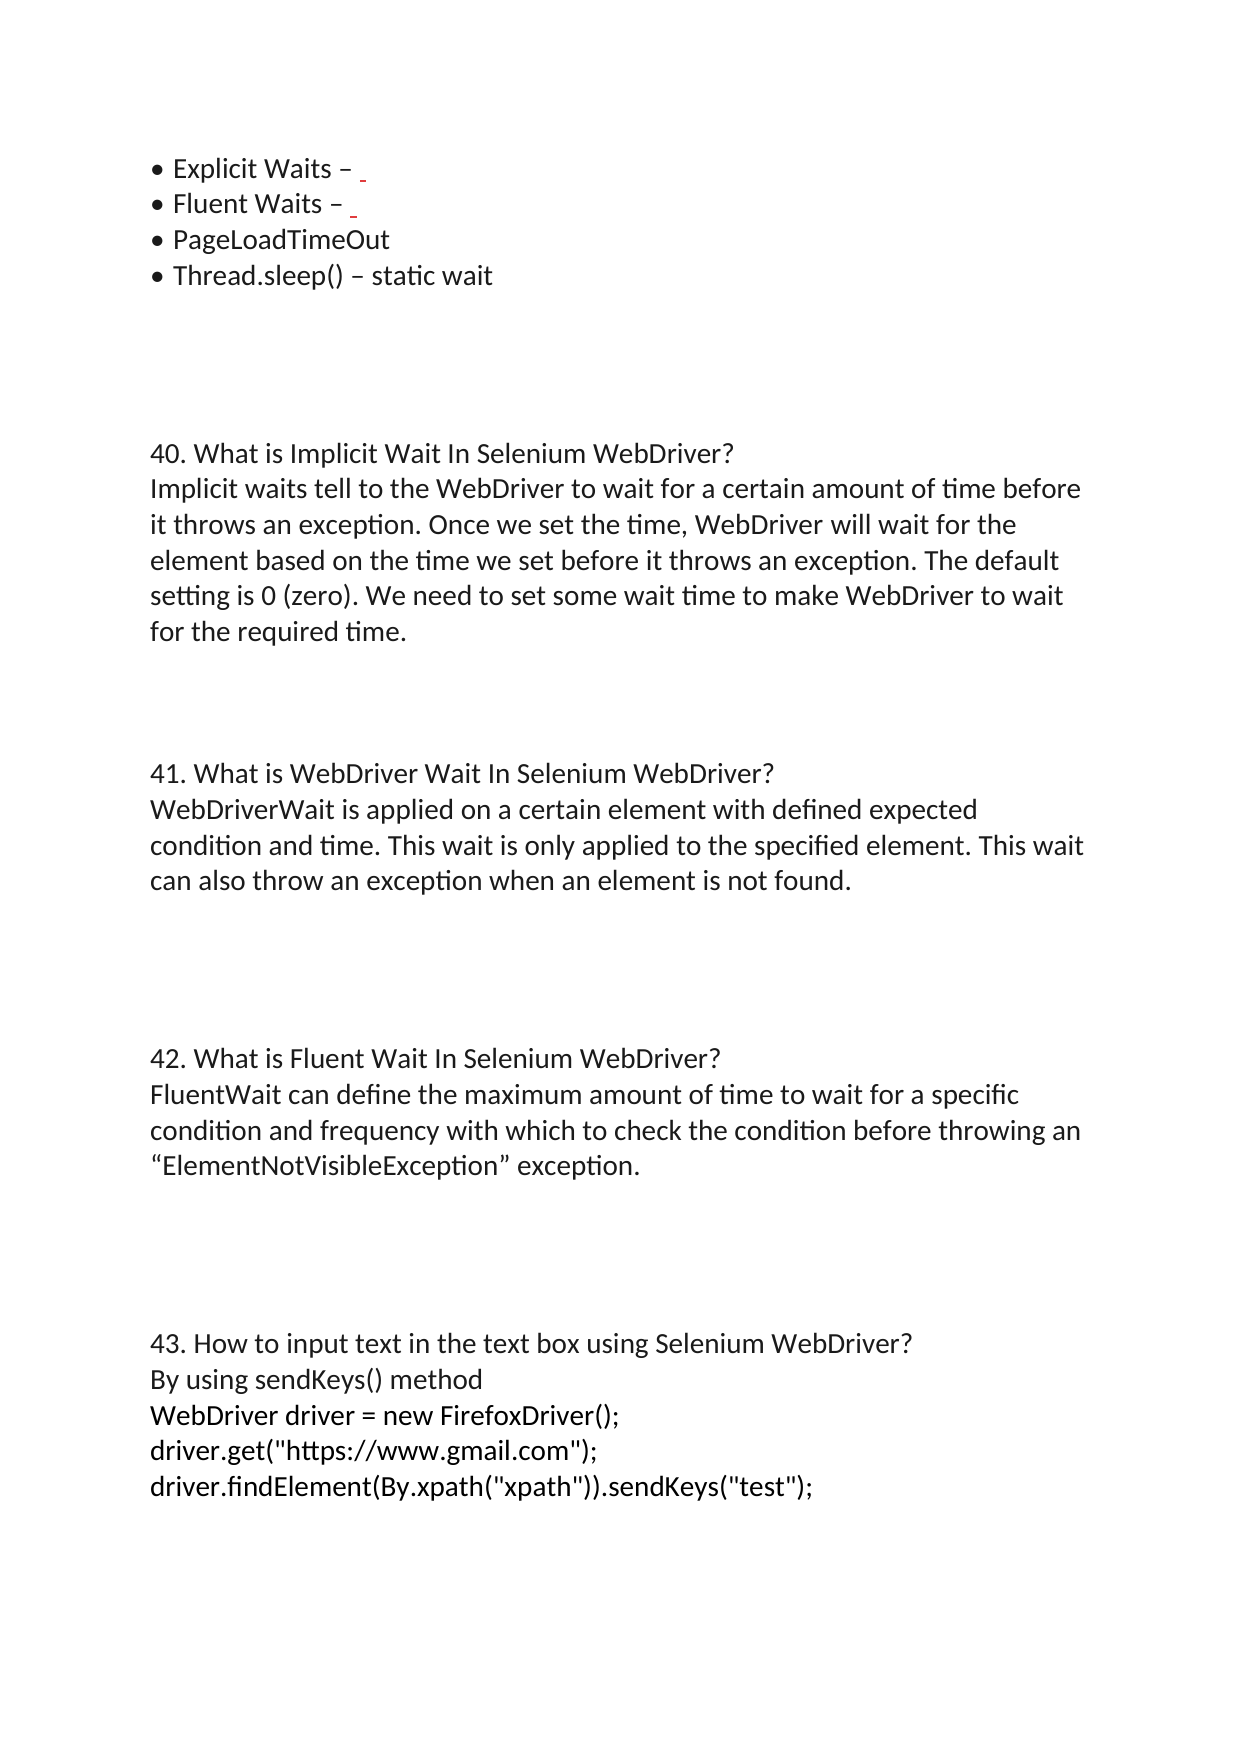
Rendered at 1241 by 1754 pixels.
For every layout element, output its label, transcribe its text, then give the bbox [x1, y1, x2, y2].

list Fluent Waits – [150, 186, 1090, 221]
text driver.get("https://www.gmail.com"); [150, 1432, 1090, 1468]
text 40. What is Implicit Wait In Selenium WebDriver? [150, 435, 1090, 471]
text WebDriverWait is applied on a certain element with defined expected condition and time. This wait is only applied to the specified element. This wait can also throw an exception when an element is not found. [150, 791, 1090, 898]
text driver.findElement(By.xpath("xpath")).sendKeys("test"); [150, 1468, 1090, 1504]
text 42. What is Fluent Wait In Selenium WebDriver? [150, 1041, 1090, 1076]
text 41. What is WebDriver Wait In Selenium WebDriver? [150, 756, 1090, 791]
text Implicit waits tell to the WebDriver to wait for a certain amount of time before it throws an exception. Once we set the time, WebDriver will wait for the element based on the time we set before it throws an exception. The default setting is 0 (zero). We need to set some wait time to make WebDriver to wait for the required time. [150, 471, 1090, 649]
text FluentWait can define the maximum amount of time to wait for a specific condition and frequency with which to check the condition before throwing an “ElementNotVisibleException” exception. [150, 1076, 1090, 1183]
list Thread.sleep() – static wait [150, 257, 1090, 292]
text WebDriver driver = new FirefoxDriver(); [150, 1397, 1090, 1432]
text 43. How to input text in the text box using Selenium WebDriver? [150, 1326, 1090, 1361]
list Explicit Waits – [150, 150, 1090, 186]
list PageLoadTimeOut [150, 221, 1090, 257]
text By using sendKeys() method [150, 1361, 1090, 1397]
